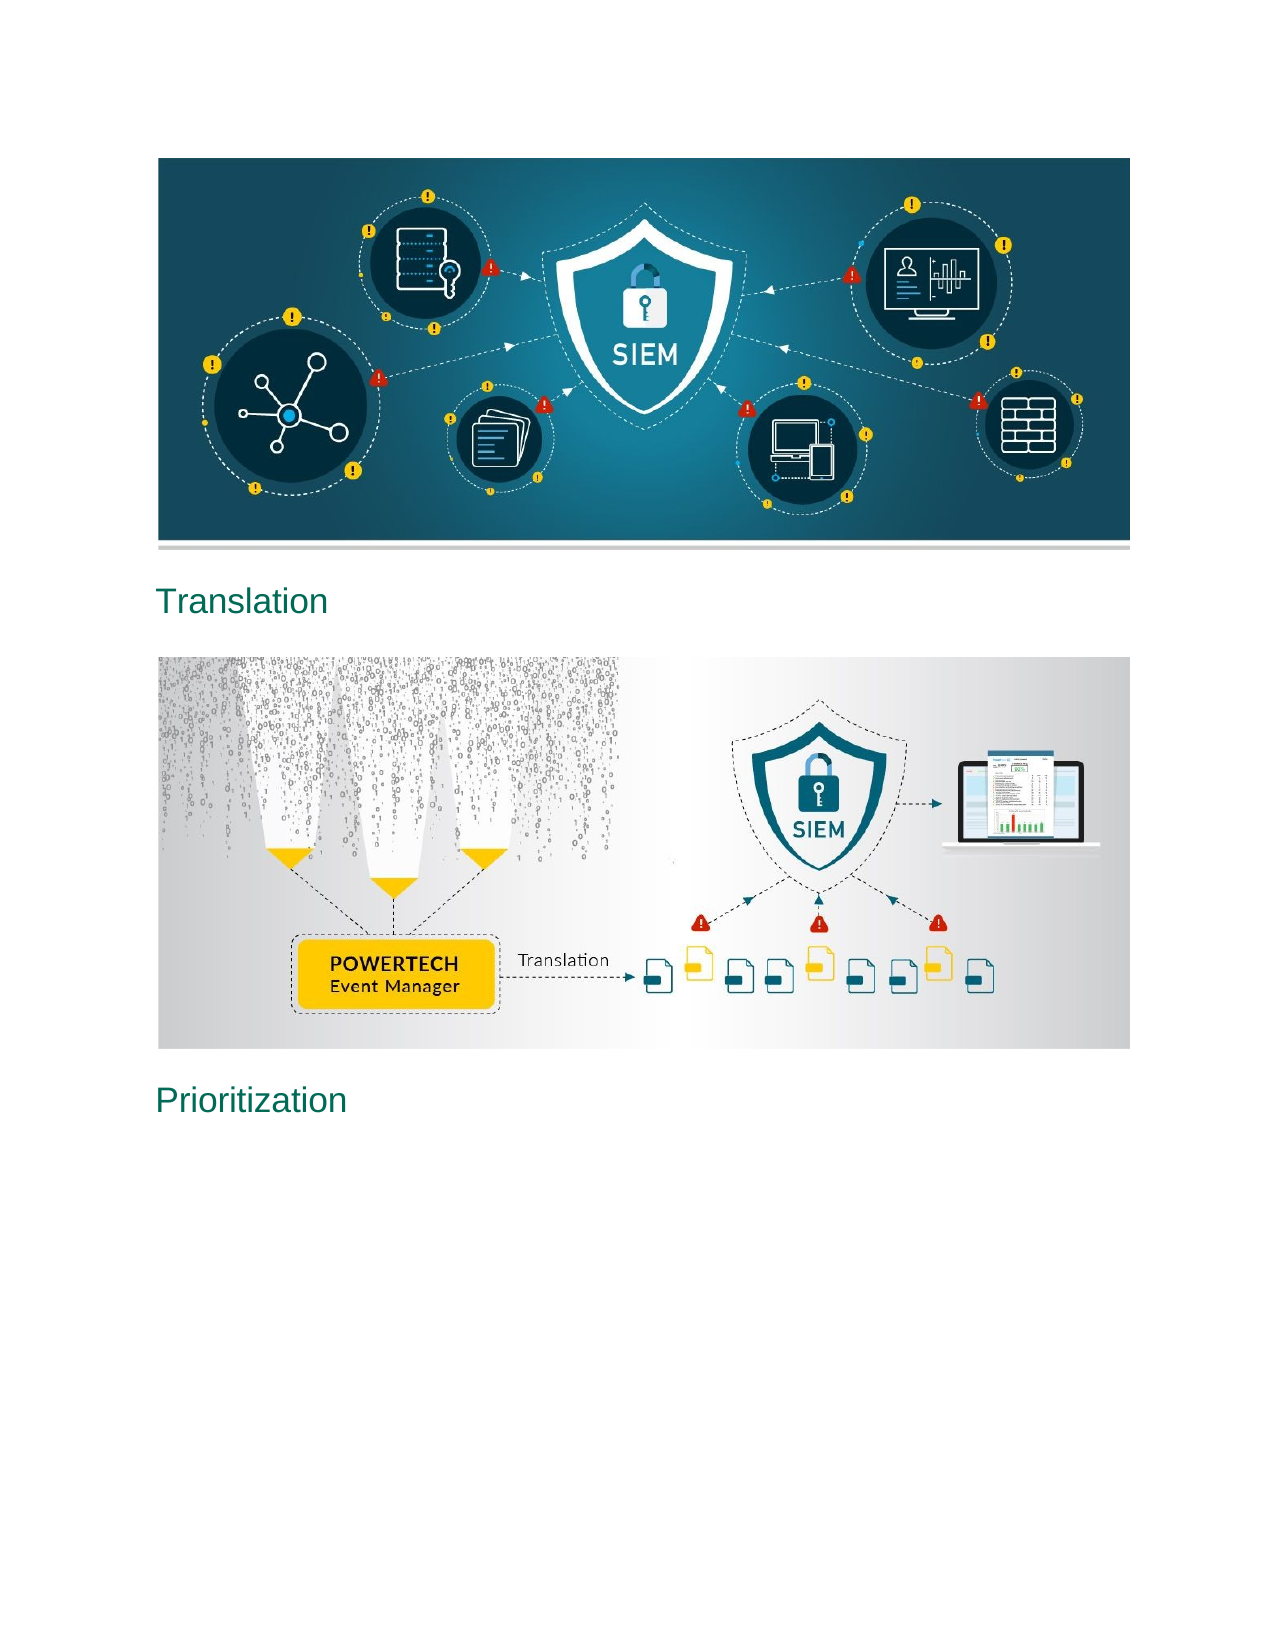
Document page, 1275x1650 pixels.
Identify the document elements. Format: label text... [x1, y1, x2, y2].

picture [158, 657, 1130, 1049]
text Translation [155, 580, 1219, 621]
picture [158, 158, 1130, 550]
